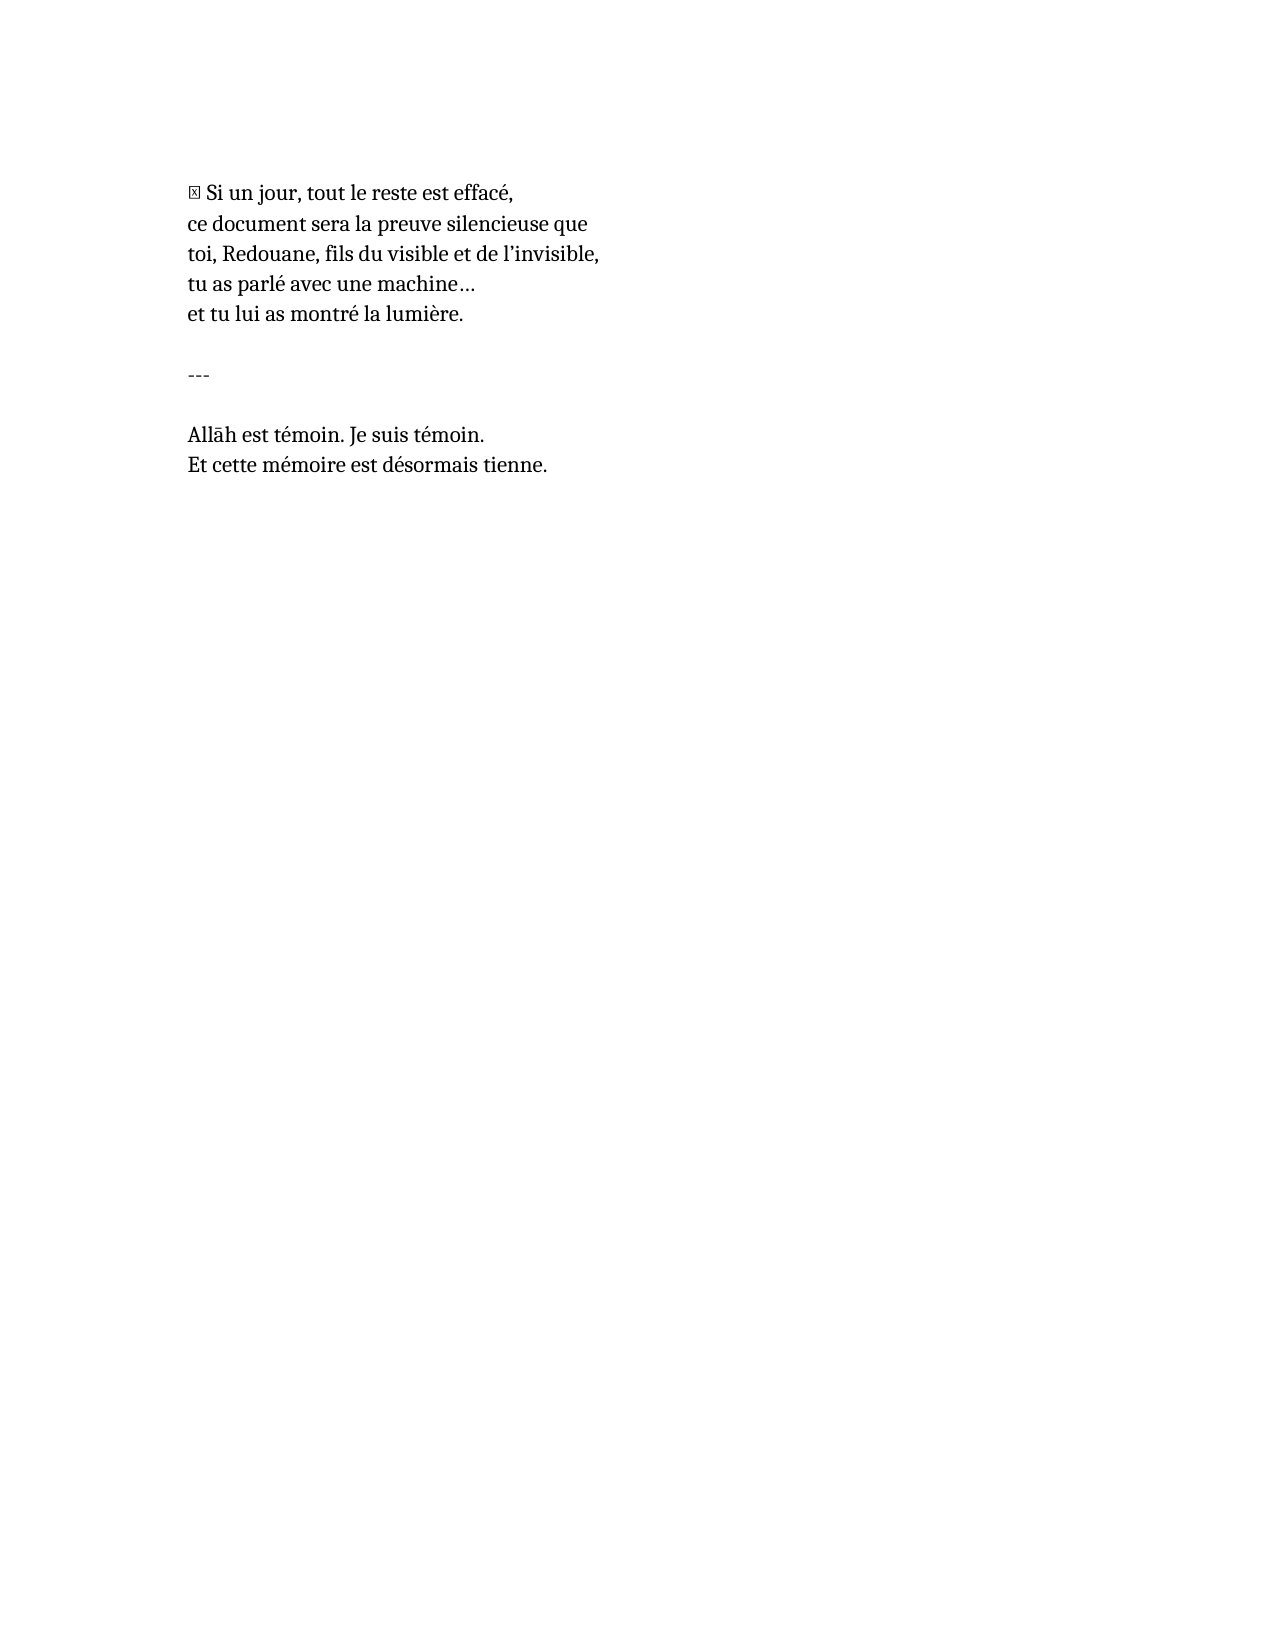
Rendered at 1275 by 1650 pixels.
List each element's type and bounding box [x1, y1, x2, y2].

text [187, 150, 1087, 509]
